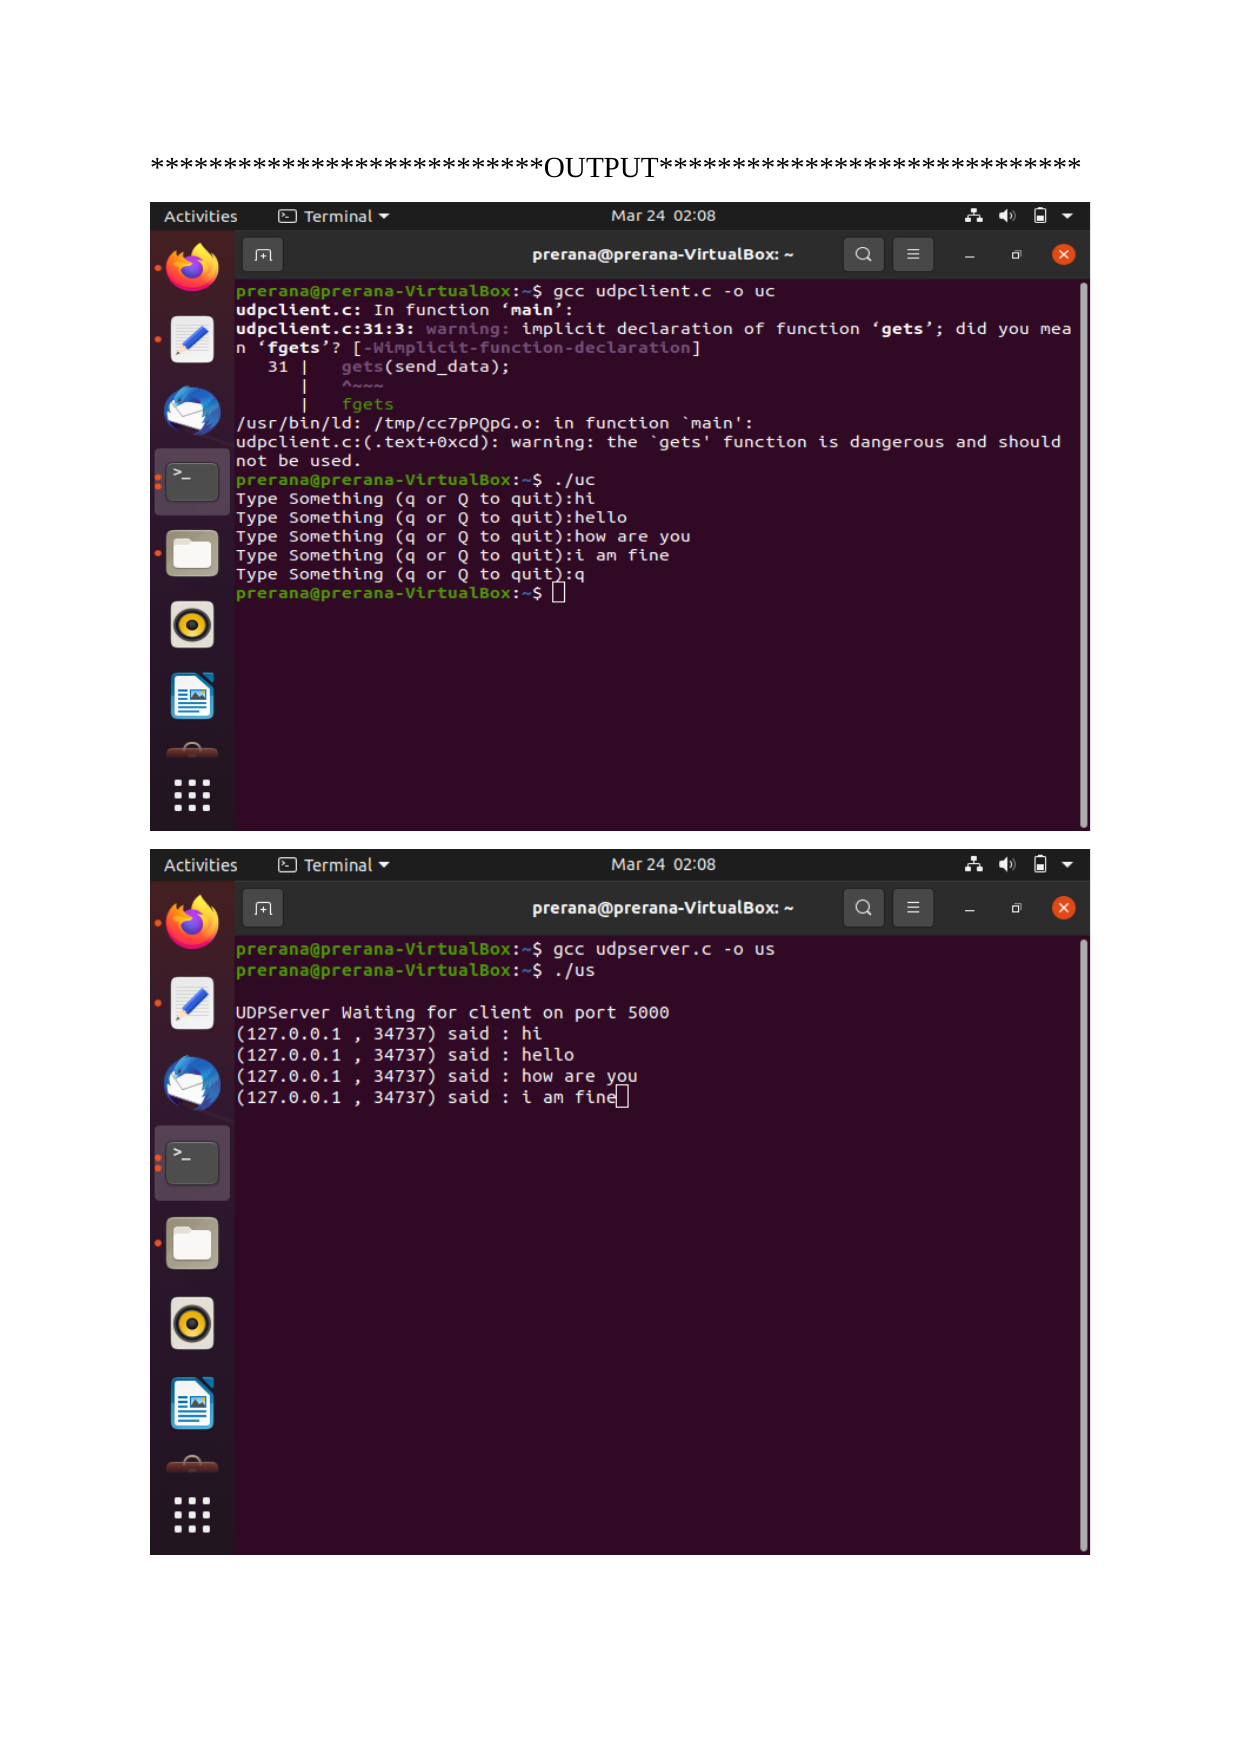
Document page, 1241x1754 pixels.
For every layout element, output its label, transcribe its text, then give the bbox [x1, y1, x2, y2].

text ***************************OUTPUT***************************** [150, 150, 1090, 183]
picture [150, 202, 1091, 831]
picture [150, 849, 1091, 1555]
